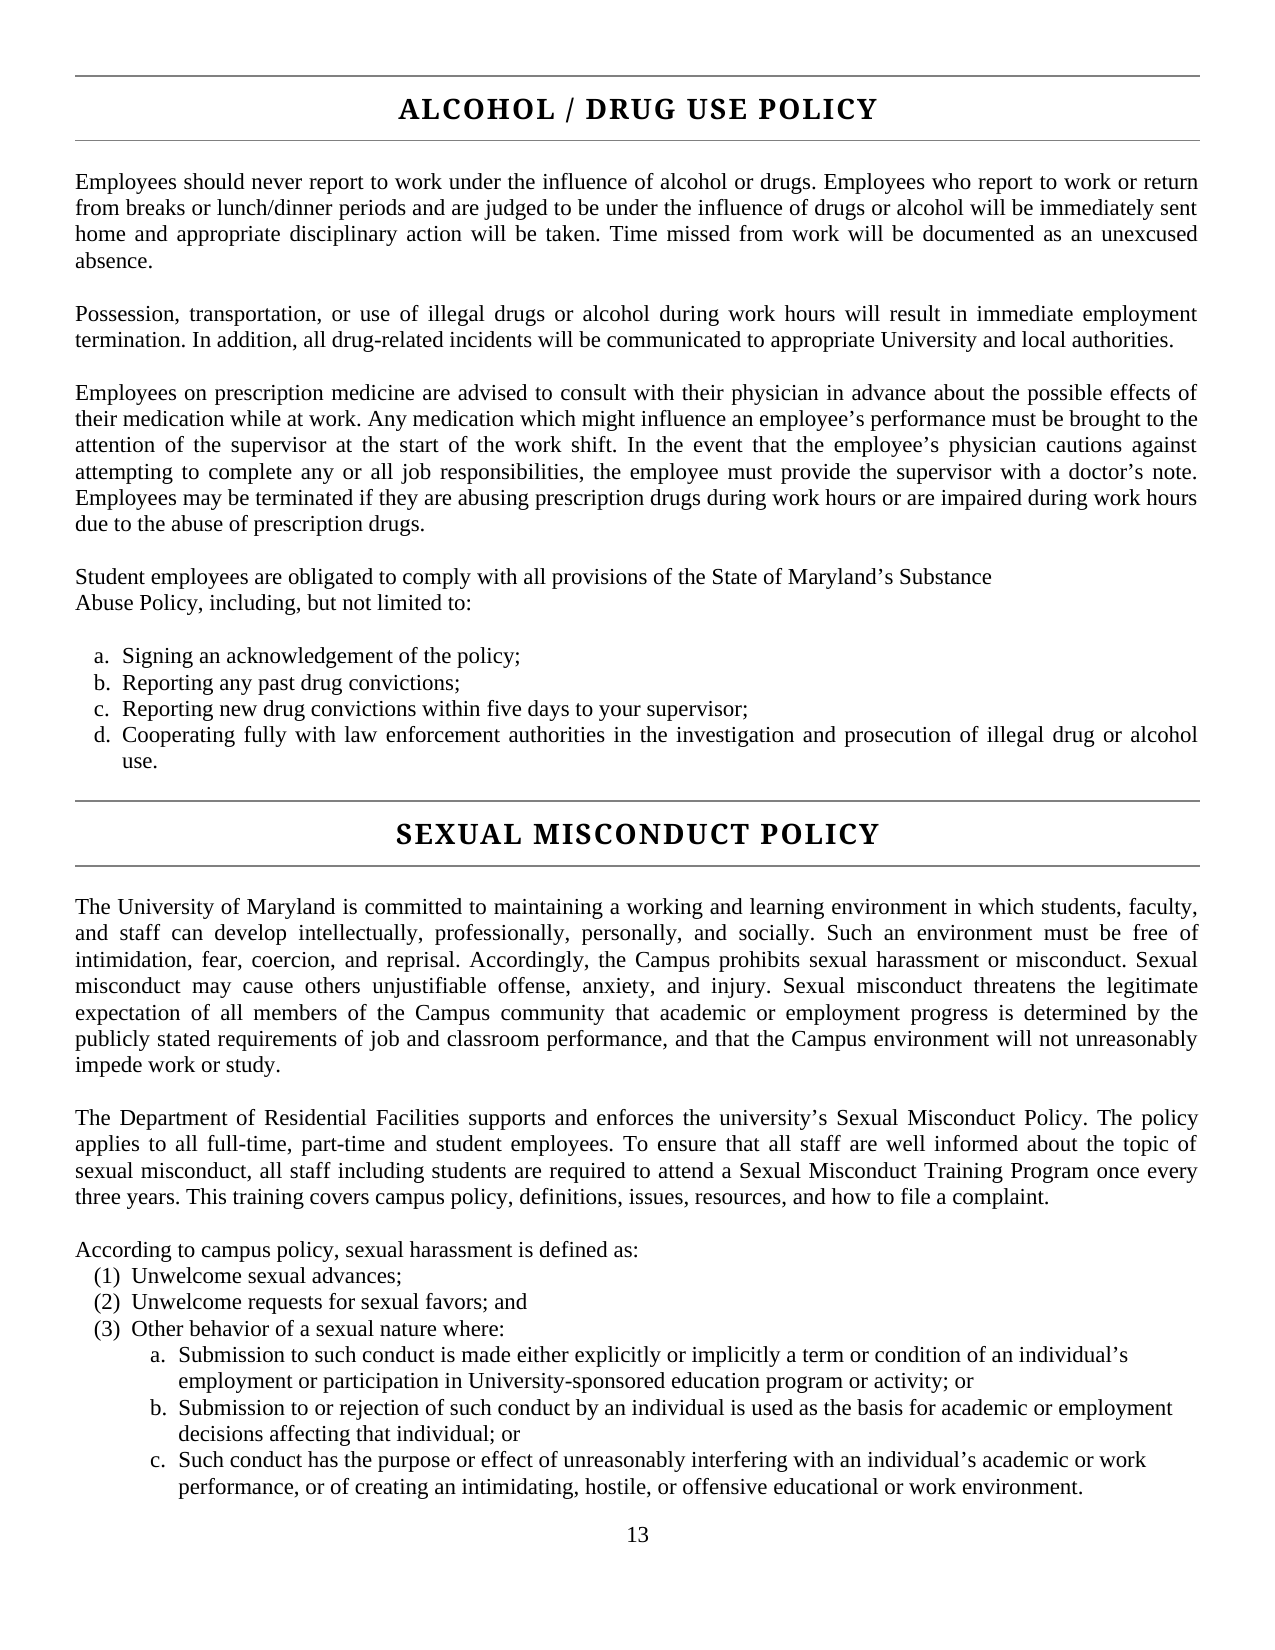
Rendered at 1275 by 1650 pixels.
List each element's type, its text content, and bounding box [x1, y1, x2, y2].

list (1) Unwelcome sexual advances; [94, 1262, 1200, 1288]
list (2) Unwelcome requests for sexual favors; and [94, 1288, 1200, 1315]
list c. Such conduct has the purpose or effect of unreasonably interfering with an individual’s academic or work performance, or of creating an intimidating, hostile, or offensive educational or work environment. [150, 1447, 1200, 1499]
list The Department of Residential Facilities supports and enforces the university’s Sexual Misconduct Policy. The policy applies to all full-time, part-time and student employees. To ensure that all staff are well informed about the topic of sexual misconduct, all staff including students are required to attend a Sexual Misconduct Training Program once every three years. This training covers campus policy, definitions, issues, resources, and how to file a complaint. [75, 1104, 1200, 1209]
text Abuse Policy, including, but not limited to: [75, 589, 1200, 616]
list a. Submission to such conduct is made either explicitly or implicitly a term or condition of an individual’s employment or participation in University-sponsored education program or activity; or [150, 1341, 1200, 1394]
list b. Submission to or rejection of such conduct by an individual is used as the basis for academic or employment decisions affecting that individual; or [150, 1394, 1200, 1447]
text Possession, transportation, or use of illegal drugs or alcohol during work hours will result in immediate employment termination. In addition, all drug-related incidents will be communicated to appropriate University and local authorities. [75, 299, 1200, 352]
text b. Reporting any past drug convictions; [94, 668, 1200, 695]
list (3) Other behavior of a sexual nature where: [94, 1315, 1200, 1341]
subtitle sexual MISCONDUCT POLICY [75, 802, 1200, 865]
text d. Cooperating fully with law enforcement authorities in the investigation and prosecution of illegal drug or alcohol use. [94, 721, 1200, 774]
text Employees on prescription medicine are advised to consult with their physician in advance about the possible effects of their medication while at work. Any medication which might influence an employee’s performance must be brought to the attention of the supervisor at the start of the work shift. In the event that the employee’s physician cautions against attempting to complete any or all job responsibilities, the employee must provide the supervisor with a doctor’s note. Employees may be terminated if they are abusing prescription drugs during work hours or are impaired during work hours due to the abuse of prescription drugs. [75, 379, 1200, 537]
text Student employees are obligated to comply with all provisions of the State of Maryland’s Substance [75, 563, 1200, 589]
subtitle alcohol / drug use policy [75, 77, 1200, 140]
text a. Signing an acknowledgement of the policy; [94, 642, 1200, 668]
text Employees should never report to work under the influence of alcohol or drugs. Employees who report to work or return from breaks or lunch/dinner periods and are judged to be under the influence of drugs or alcohol will be immediately sent home and appropriate disciplinary action will be taken. Time missed from work will be documented as an unexcused absence. [75, 168, 1200, 273]
text The University of Maryland is committed to maintaining a working and learning environment in which students, faculty, and staff can develop intellectually, professionally, personally, and socially. Such an environment must be free of intimidation, fear, coercion, and reprisal. Accordingly, the Campus prohibits sexual harassment or misconduct. Sexual misconduct may cause others unjustifiable offense, anxiety, and injury. Sexual misconduct threatens the legitimate expectation of all members of the Campus community that academic or employment progress is determined by the publicly stated requirements of job and classroom performance, and that the Campus environment will not unreasonably impede work or study. [75, 893, 1200, 1078]
text According to campus policy, sexual harassment is defined as: [75, 1236, 1200, 1262]
text c. Reporting new drug convictions within five days to your supervisor; [94, 695, 1200, 721]
